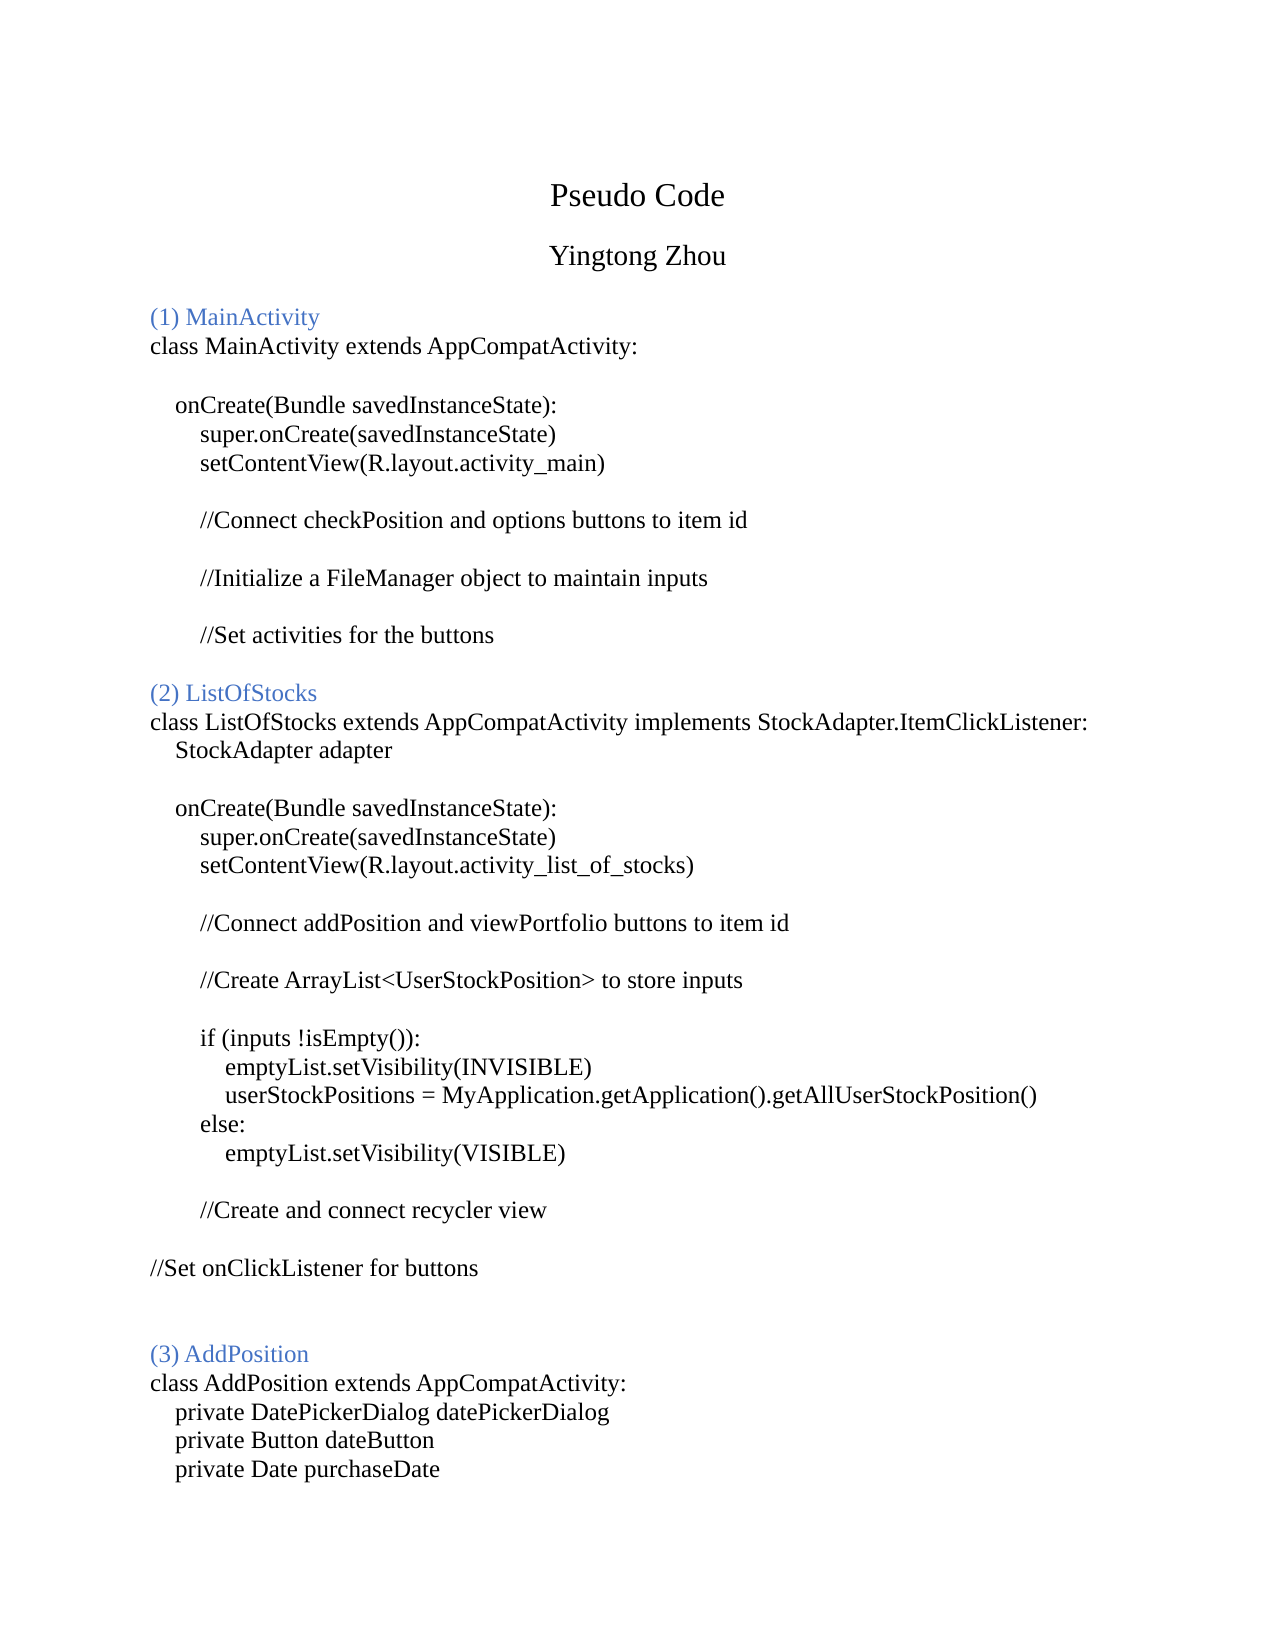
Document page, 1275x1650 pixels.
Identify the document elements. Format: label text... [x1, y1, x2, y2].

text //Connect addPosition and viewPortfolio buttons to item id [150, 908, 1125, 937]
text super.onCreate(savedInstanceState) [150, 419, 1125, 448]
text else: [150, 1109, 1125, 1138]
text //Create ArrayList<UserStockPosition> to store inputs [150, 965, 1125, 994]
text StockAdapter adapter [150, 735, 1125, 764]
text //Set activities for the buttons [150, 620, 1125, 649]
text (1) MainActivity [150, 302, 1125, 331]
text onCreate(Bundle savedInstanceState): [150, 390, 1125, 419]
text private Button dateButton [150, 1425, 1125, 1454]
text setContentView(R.layout.activity_list_of_stocks) [150, 850, 1125, 879]
text //Set onClickListener for buttons [150, 1253, 1125, 1282]
text class MainActivity extends AppCompatActivity: [150, 331, 1125, 360]
subtitle Pseudo Code [150, 175, 1125, 213]
text onCreate(Bundle savedInstanceState): [150, 793, 1125, 822]
text emptyList.setVisibility(INVISIBLE) [150, 1052, 1125, 1080]
text (3) AddPosition [150, 1339, 1125, 1368]
text //Initialize a FileManager object to maintain inputs [150, 563, 1125, 592]
text private DatePickerDialog datePickerDialog [150, 1397, 1125, 1425]
text userStockPositions = MyApplication.getApplication().getAllUserStockPosition() [150, 1080, 1125, 1109]
text //Create and connect recycler view [150, 1195, 1125, 1224]
text setContentView(R.layout.activity_main) [150, 448, 1125, 477]
text //Connect checkPosition and options buttons to item id [150, 505, 1125, 534]
text class AddPosition extends AppCompatActivity: [150, 1368, 1125, 1397]
text emptyList.setVisibility(VISIBLE) [150, 1138, 1125, 1167]
text private Date purchaseDate [150, 1454, 1125, 1483]
text (2) ListOfStocks [150, 678, 1125, 707]
subtitle Yingtong Zhou [150, 238, 1125, 272]
text class ListOfStocks extends AppCompatActivity implements StockAdapter.ItemClickListener: [150, 707, 1125, 735]
text super.onCreate(savedInstanceState) [150, 822, 1125, 850]
text if (inputs !isEmpty()): [150, 1023, 1125, 1052]
